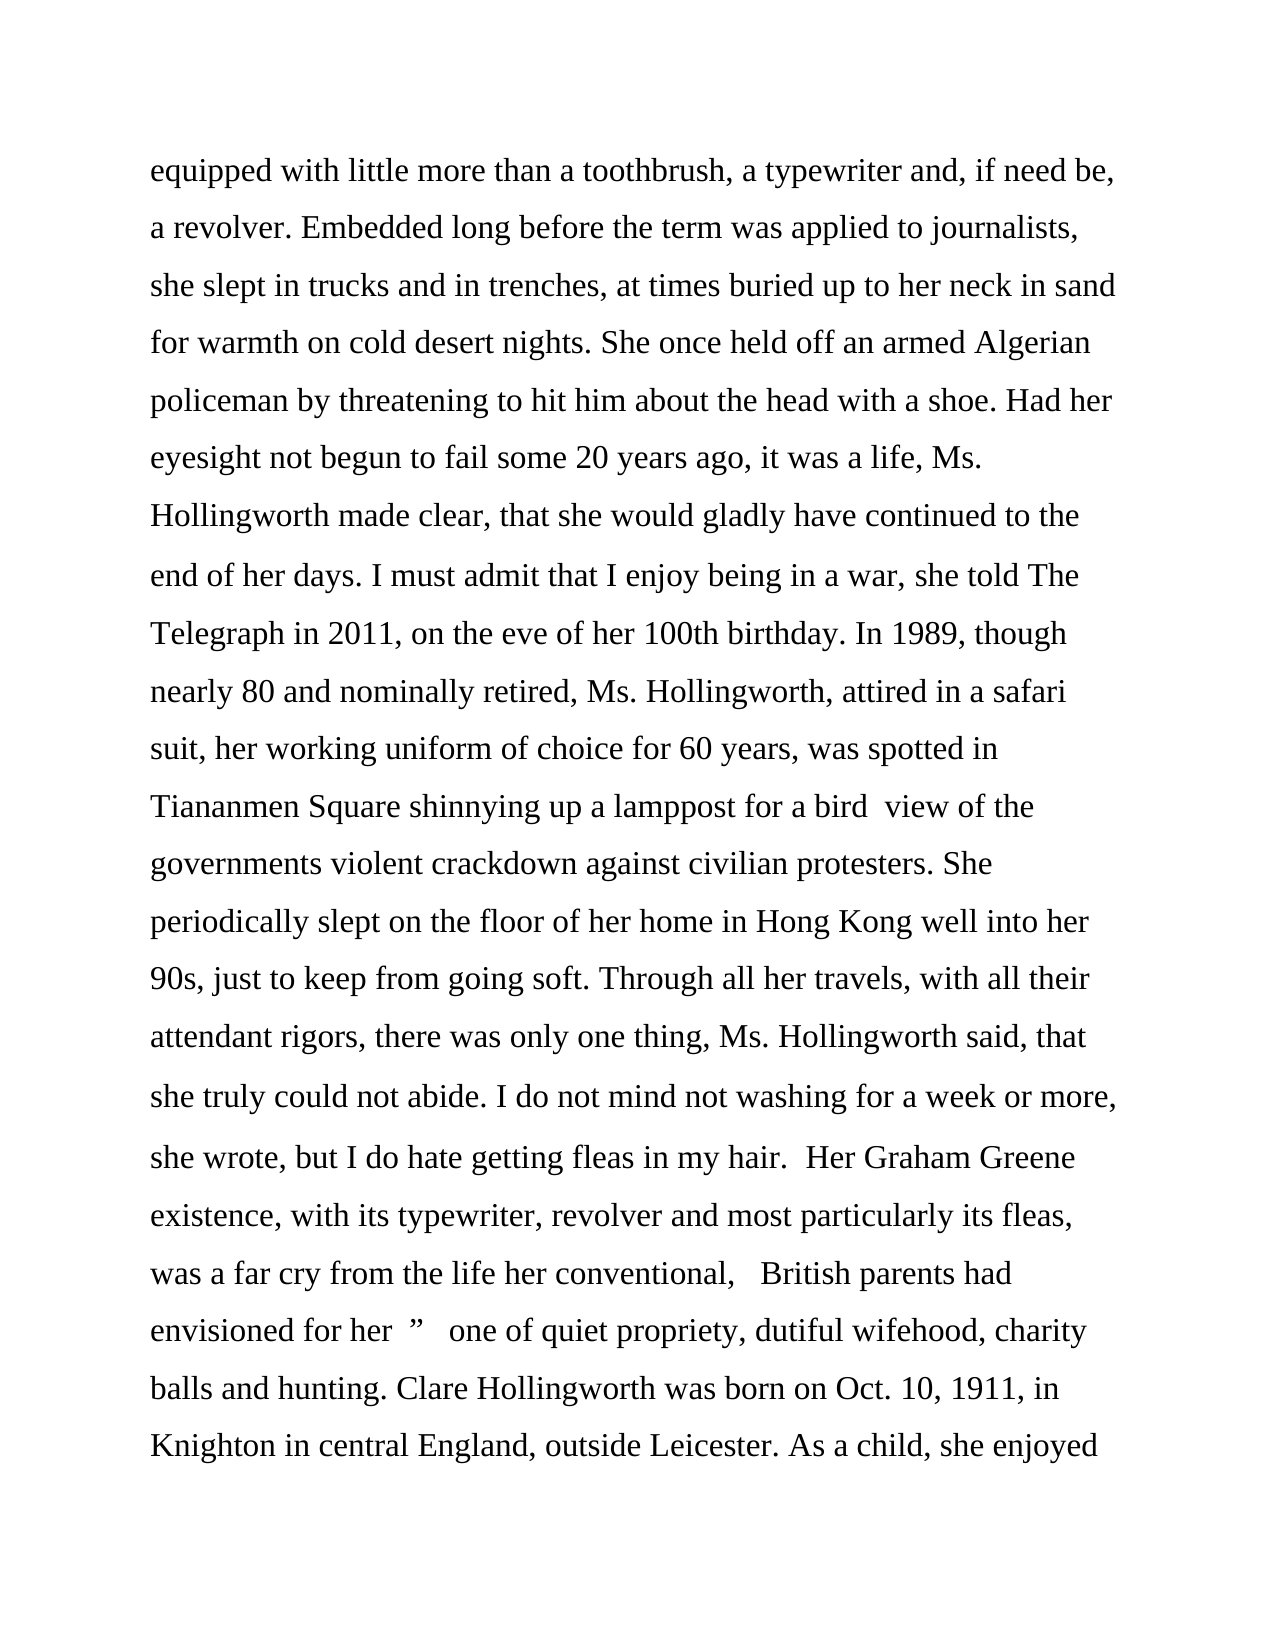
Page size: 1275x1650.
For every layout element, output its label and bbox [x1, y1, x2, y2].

text [150, 150, 1125, 1464]
